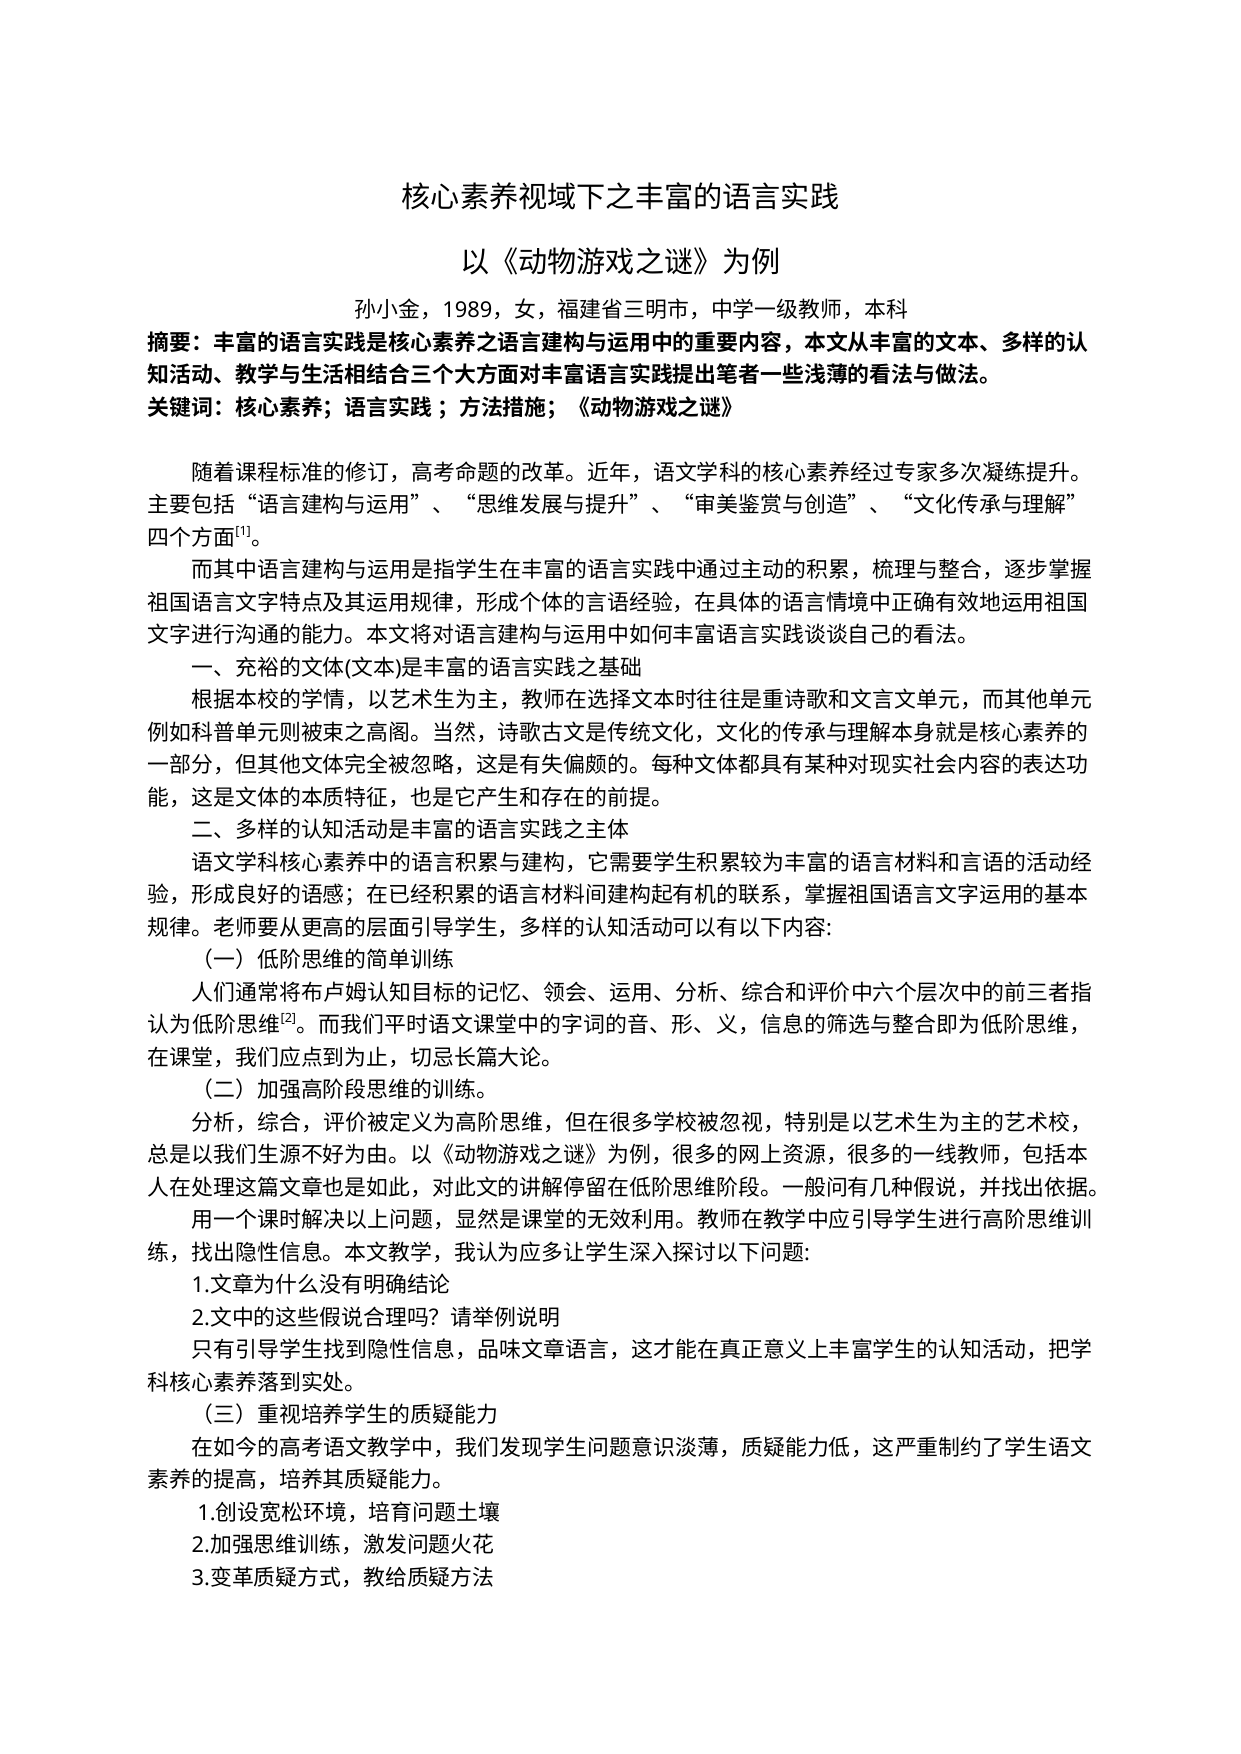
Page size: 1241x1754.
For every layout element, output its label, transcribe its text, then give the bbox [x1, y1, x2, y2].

text （三）重视培养学生的质疑能力 [148, 1397, 1092, 1429]
text 2.文中的这些假说合理吗？请举例说明 [148, 1299, 1092, 1332]
text 只有引导学生找到隐性信息，品味文章语言，这才能在真正意义上丰富学生的认知活动，把学科核心素养落到实处。 [148, 1332, 1092, 1397]
text 以《动物游戏之谜》为例 [148, 227, 1092, 292]
text 3.变革质疑方式，教给质疑方法 [148, 1559, 1092, 1592]
text 二、多样的认知活动是丰富的语言实践之主体 [148, 812, 1092, 844]
text 在如今的高考语文教学中，我们发现学生问题意识淡薄，质疑能力低，这严重制约了学生语文素养的提高，培养其质疑能力。 [148, 1429, 1092, 1494]
text 关键词：核心素养；语言实践 ；方法措施；《动物游戏之谜》 [148, 389, 1092, 422]
text （一）低阶思维的简单训练 [148, 942, 1092, 974]
text 根据本校的学情，以艺术生为主，教师在选择文本时往往是重诗歌和文言文单元，而其他单元，例如科普单元则被束之高阁。当然，诗歌古文是传统文化，文化的传承与理解本身就是核心素养的一部分，但其他文体完全被忽略，这是有失偏颇的。每种文体都具有某种对现实社会内容的表达功能，这是文体的本质特征，也是它产生和存在的前提。 [148, 682, 1092, 812]
text 核心素养视域下之丰富的语言实践 [148, 162, 1092, 227]
text 1.文章为什么没有明确结论 [148, 1267, 1092, 1299]
text 1.创设宽松环境，培育问题土壤 [148, 1494, 1092, 1527]
text 而其中语言建构与运用是指学生在丰富的语言实践中通过主动的积累，梳理与整合，逐步掌握祖国语言文字特点及其运用规律，形成个体的言语经验，在具体的语言情境中正确有效地运用祖国文字进行沟通的能力。本文将对语言建构与运用中如何丰富语言实践谈谈自己的看法。 [148, 552, 1092, 649]
text 2.加强思维训练，激发问题火花 [148, 1527, 1092, 1559]
text 分析，综合，评价被定义为高阶思维，但在很多学校被忽视，特别是以艺术生为主的艺术校，总是以我们生源不好为由。以《动物游戏之谜》为例，很多的网上资源，很多的一线教师，包括本人在处理这篇文章也是如此，对此文的讲解停留在低阶思维阶段。一般问有几种假说，并找出依据。 [148, 1104, 1092, 1202]
text 用一个课时解决以上问题，显然是课堂的无效利用。教师在教学中应引导学生进行高阶思维训练，找出隐性信息。本文教学，我认为应多让学生深入探讨以下问题: [148, 1202, 1092, 1267]
text 孙小金，1989，女，福建省三明市，中学一级教师，本科 [169, 292, 1092, 324]
text 人们通常将布卢姆认知目标的记忆、领会、运用、分析、综合和评价中六个层次中的前三者指认为低阶思维[2]。而我们平时语文课堂中的字词的音、形、义，信息的筛选与整合即为低阶思维，在课堂，我们应点到为止，切忌长篇大论。 [148, 974, 1092, 1072]
text 一、充裕的文体(文本)是丰富的语言实践之基础 [148, 649, 1092, 682]
text 随着课程标准的修订，高考命题的改革。近年，语文学科的核心素养经过专家多次凝练提升。主要包括“语言建构与运用”、“思维发展与提升”、“审美鉴赏与创造”、“文化传承与理解”四个方面[1]。 [148, 454, 1092, 552]
text 语文学科核心素养中的语言积累与建构，它需要学生积累较为丰富的语言材料和言语的活动经验，形成良好的语感；在已经积累的语言材料间建构起有机的联系，掌握祖国语言文字运用的基本规律。老师要从更高的层面引导学生，多样的认知活动可以有以下内容: [148, 844, 1092, 942]
text （二）加强高阶段思维的训练。 [148, 1072, 1092, 1104]
text 摘要：丰富的语言实践是核心素养之语言建构与运用中的重要内容，本文从丰富的文本、多样的认知活动、教学与生活相结合三个大方面对丰富语言实践提出笔者一些浅薄的看法与做法。 [148, 324, 1092, 389]
